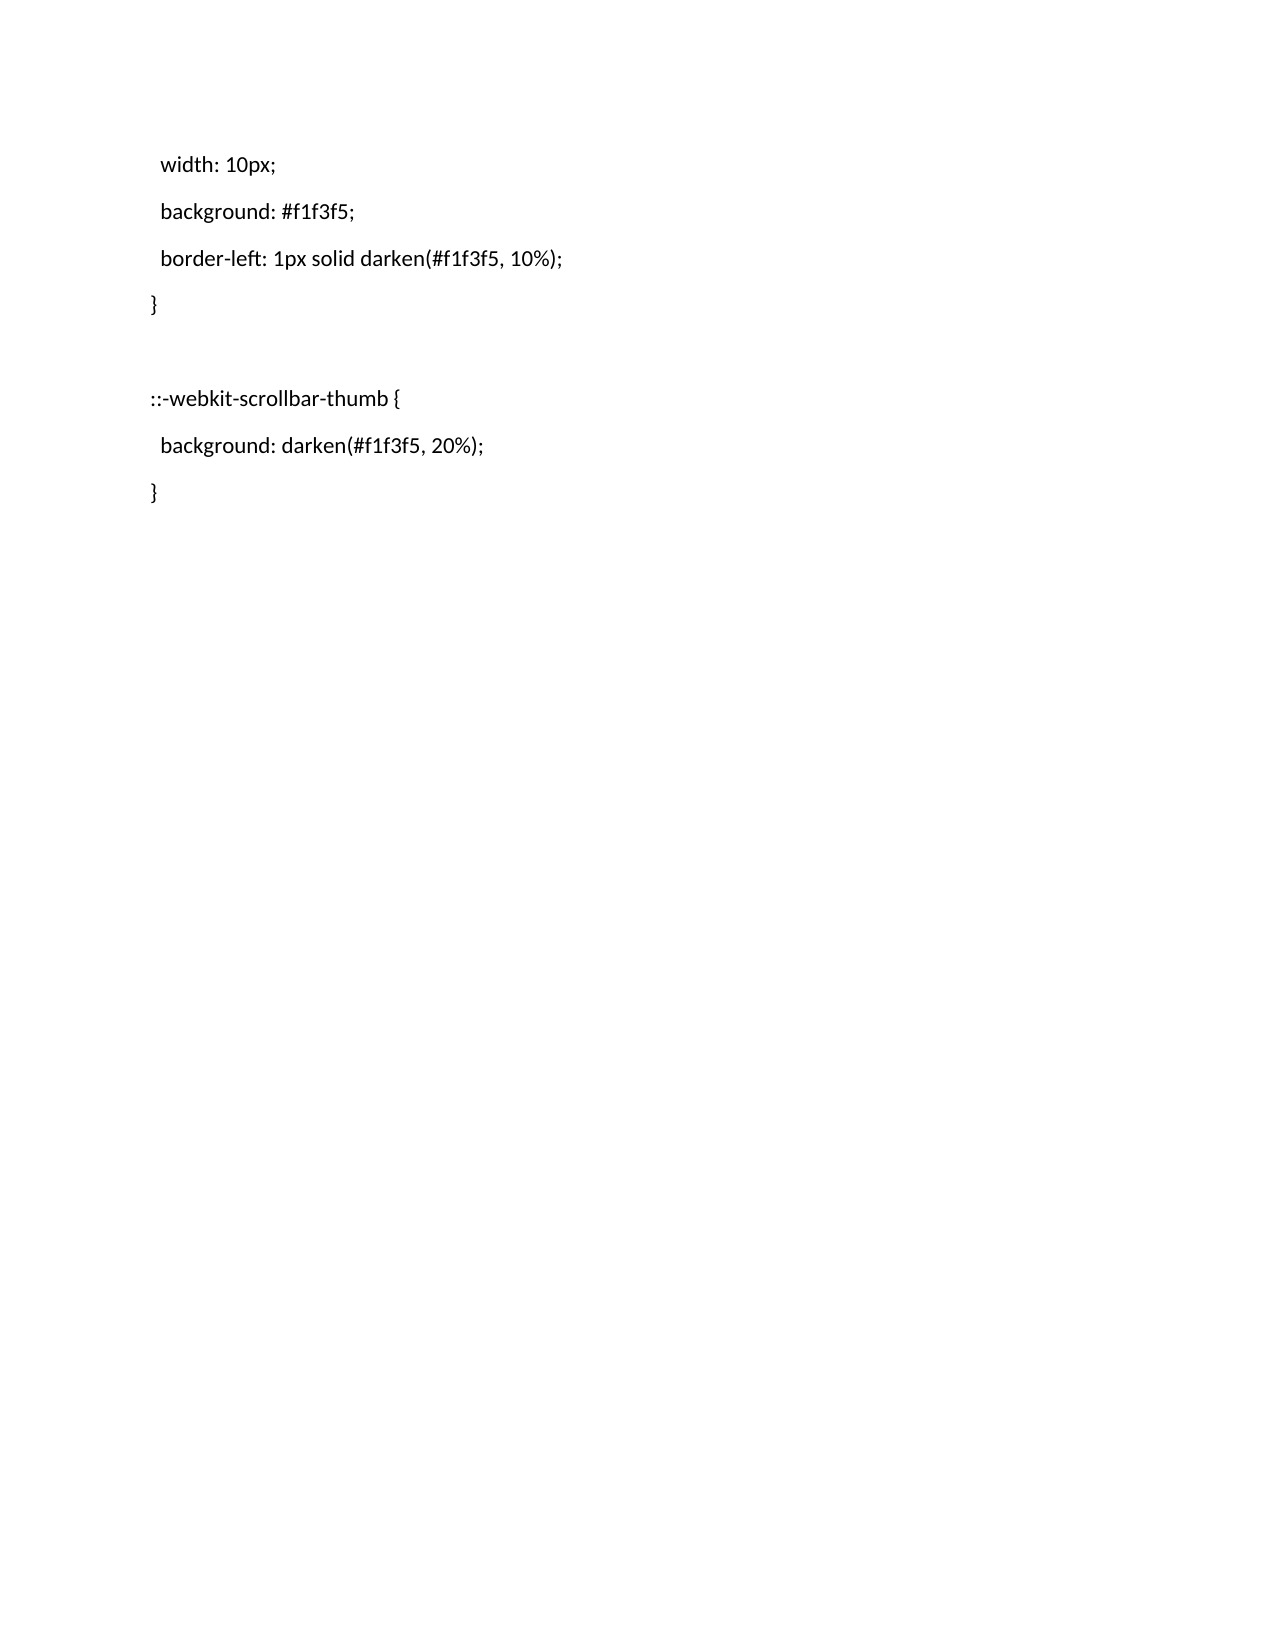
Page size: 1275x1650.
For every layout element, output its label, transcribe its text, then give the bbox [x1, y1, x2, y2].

text background: darken(#f1f3f5, 20%); [150, 431, 1125, 459]
text } [150, 478, 1125, 506]
text border-left: 1px solid darken(#f1f3f5, 10%); [150, 244, 1125, 272]
text ::-webkit-scrollbar-thumb { [150, 384, 1125, 412]
text width: 10px; [150, 150, 1125, 178]
text } [150, 291, 1125, 319]
text background: #f1f3f5; [150, 197, 1125, 225]
